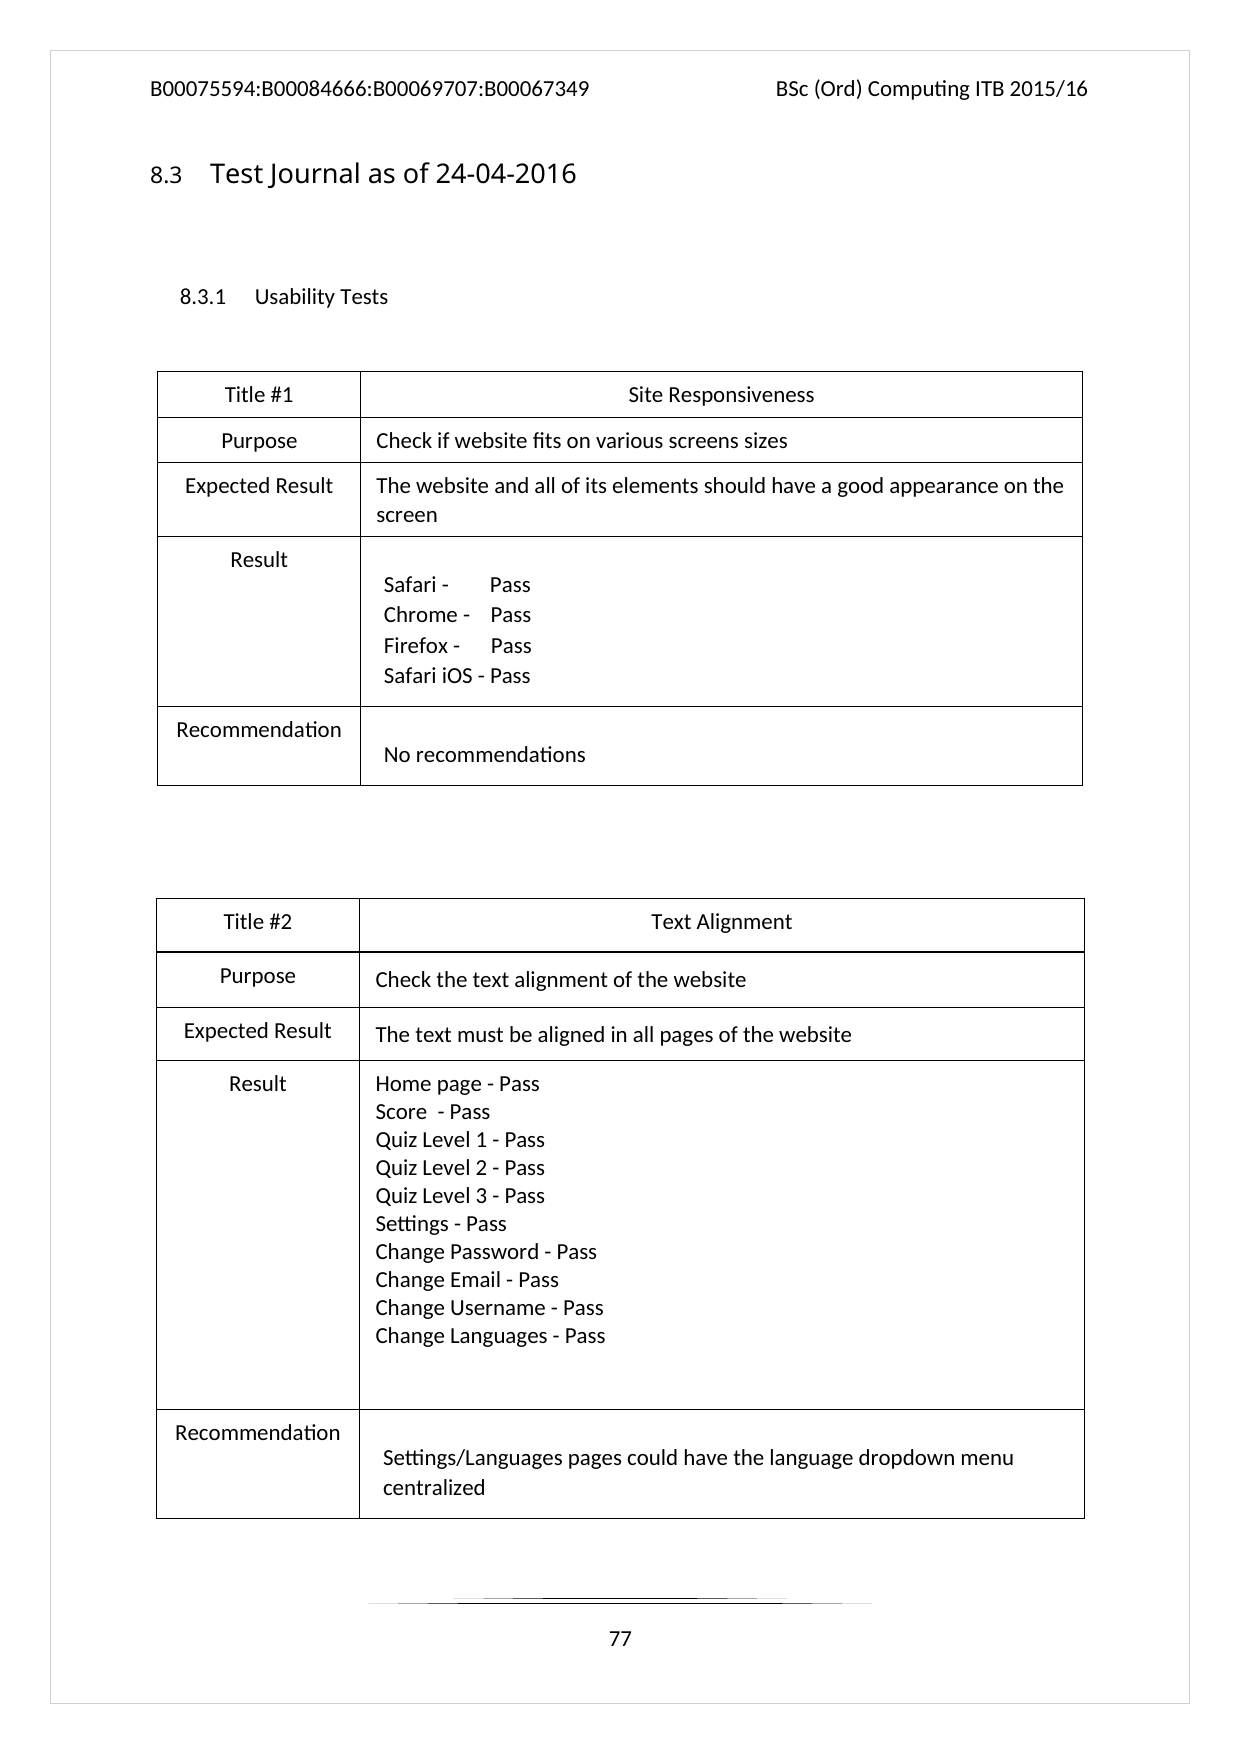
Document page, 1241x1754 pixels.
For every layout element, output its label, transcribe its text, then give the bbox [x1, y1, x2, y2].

table_cell Recommendation [158, 707, 360, 785]
table_cell Recommendation [157, 1410, 359, 1518]
table_cell Safari - Pass Chrome - Pass Firefox - Pass Safari iOS - Pass [361, 537, 1082, 706]
table_cell Expected Result [158, 463, 360, 536]
table_header Site Responsiveness [361, 372, 1082, 417]
table_header Title #1 [158, 372, 360, 417]
table_cell Purpose [158, 418, 360, 462]
table_cell Check the text alignment of the website [360, 953, 1084, 1007]
table_cell No recommendations [361, 707, 1082, 785]
table_cell The text must be aligned in all pages of the website [360, 1008, 1084, 1060]
subtitle Usability Tests [179, 282, 1090, 310]
table_header Title #2 [157, 899, 359, 951]
subtitle Test Journal as of 24-04-2016 [150, 154, 1090, 191]
table_cell Expected Result [157, 1008, 359, 1060]
table_cell Purpose [157, 953, 359, 1007]
table_cell Result [157, 1061, 359, 1409]
table_header Text Alignment [360, 899, 1084, 951]
table_cell Settings/Languages pages could have the language dropdown menu centralized [360, 1410, 1084, 1518]
table_cell Home page - Pass Score - Pass Quiz Level 1 - Pass Quiz Level 2 - Pass Quiz Level 3 - Pass Settings - Pass Change Password - Pass Change Email - Pass Change Username - Pass Change Languages - Pass [360, 1061, 1084, 1409]
table_cell Result [158, 537, 360, 706]
table_cell The website and all of its elements should have a good appearance on the screen [361, 463, 1082, 536]
table_cell Check if website fits on various screens sizes [361, 418, 1082, 462]
